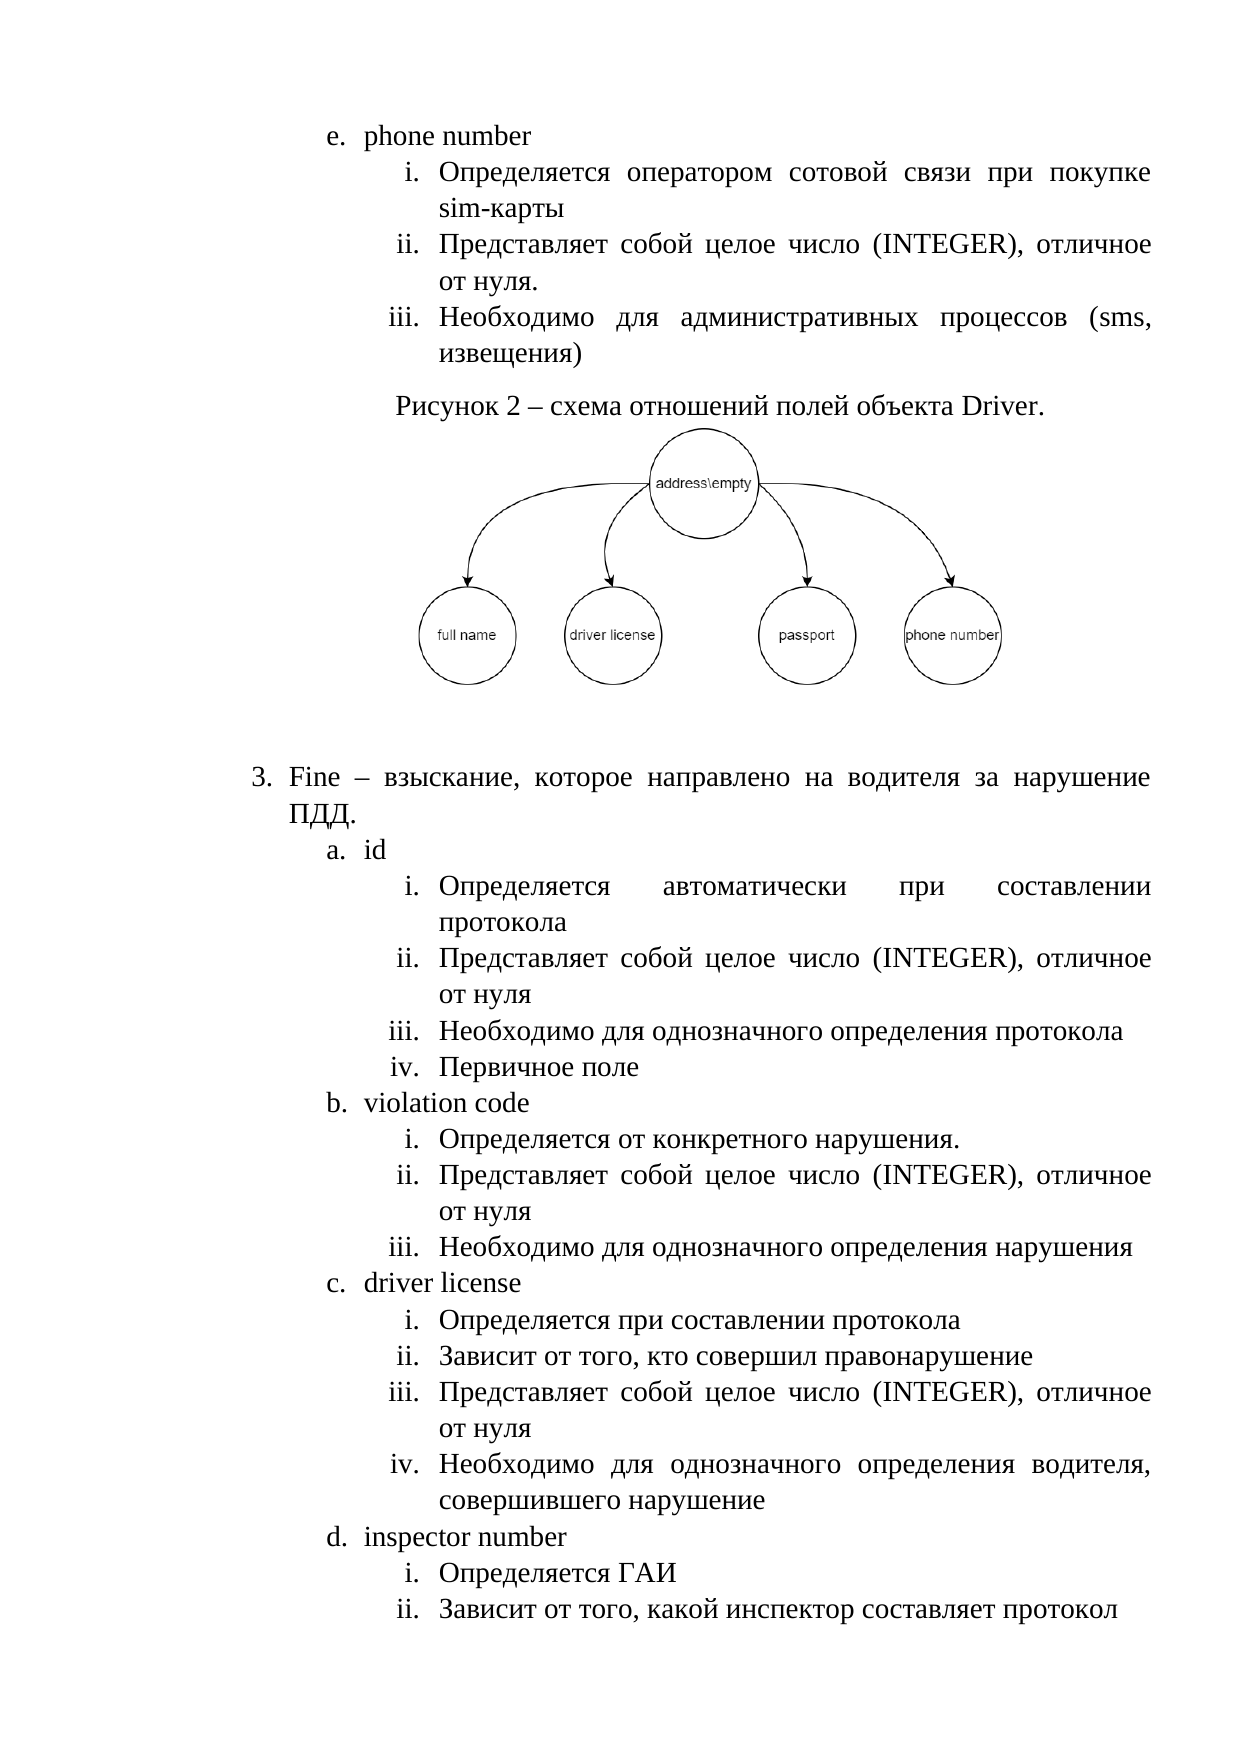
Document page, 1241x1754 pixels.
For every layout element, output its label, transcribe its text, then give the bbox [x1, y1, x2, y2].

list Определяется оператором сотовой связи при покупке sim-карты [420, 154, 1152, 224]
list Представляет собой целое число (INTEGER), отличное от нуля [420, 940, 1152, 1010]
list Определяется от конкретного нарушения. [420, 1121, 1152, 1154]
list driver license [326, 1266, 1152, 1299]
list Определяется ГАИ [420, 1555, 1152, 1588]
list Представляет собой целое число (INTEGER), отличное от нуля. [420, 227, 1152, 296]
list Представляет собой целое число (INTEGER), отличное от нуля [420, 1374, 1152, 1444]
list Зависит от того, какой инспектор составляет протокол [420, 1591, 1152, 1624]
list Представляет собой целое число (INTEGER), отличное от нуля [420, 1157, 1152, 1227]
list Зависит от того, кто совершил правонарушение [420, 1338, 1152, 1371]
list inspector number [326, 1519, 1152, 1552]
list Fine – взыскание, которое направлено на водителя за нарушение ПДД. [251, 759, 1152, 829]
list Необходимо для однозначного определения водителя, совершившего нарушение [420, 1446, 1152, 1516]
list Необходимо для административных процессов (sms, извещения) [420, 299, 1152, 368]
list phone number [326, 118, 1152, 152]
list id [326, 832, 1152, 865]
list Определяется автоматически при составлении протокола [420, 868, 1152, 938]
list Первичное поле [420, 1049, 1152, 1082]
picture [418, 428, 1002, 685]
list Определяется при составлении протокола [420, 1302, 1152, 1335]
list violation code [326, 1085, 1152, 1118]
list Необходимо для однозначного определения нарушения [420, 1229, 1152, 1263]
text Рисунок 2 – схема отношений полей объекта Driver. [288, 388, 1152, 421]
list Необходимо для однозначного определения протокола [420, 1013, 1152, 1046]
